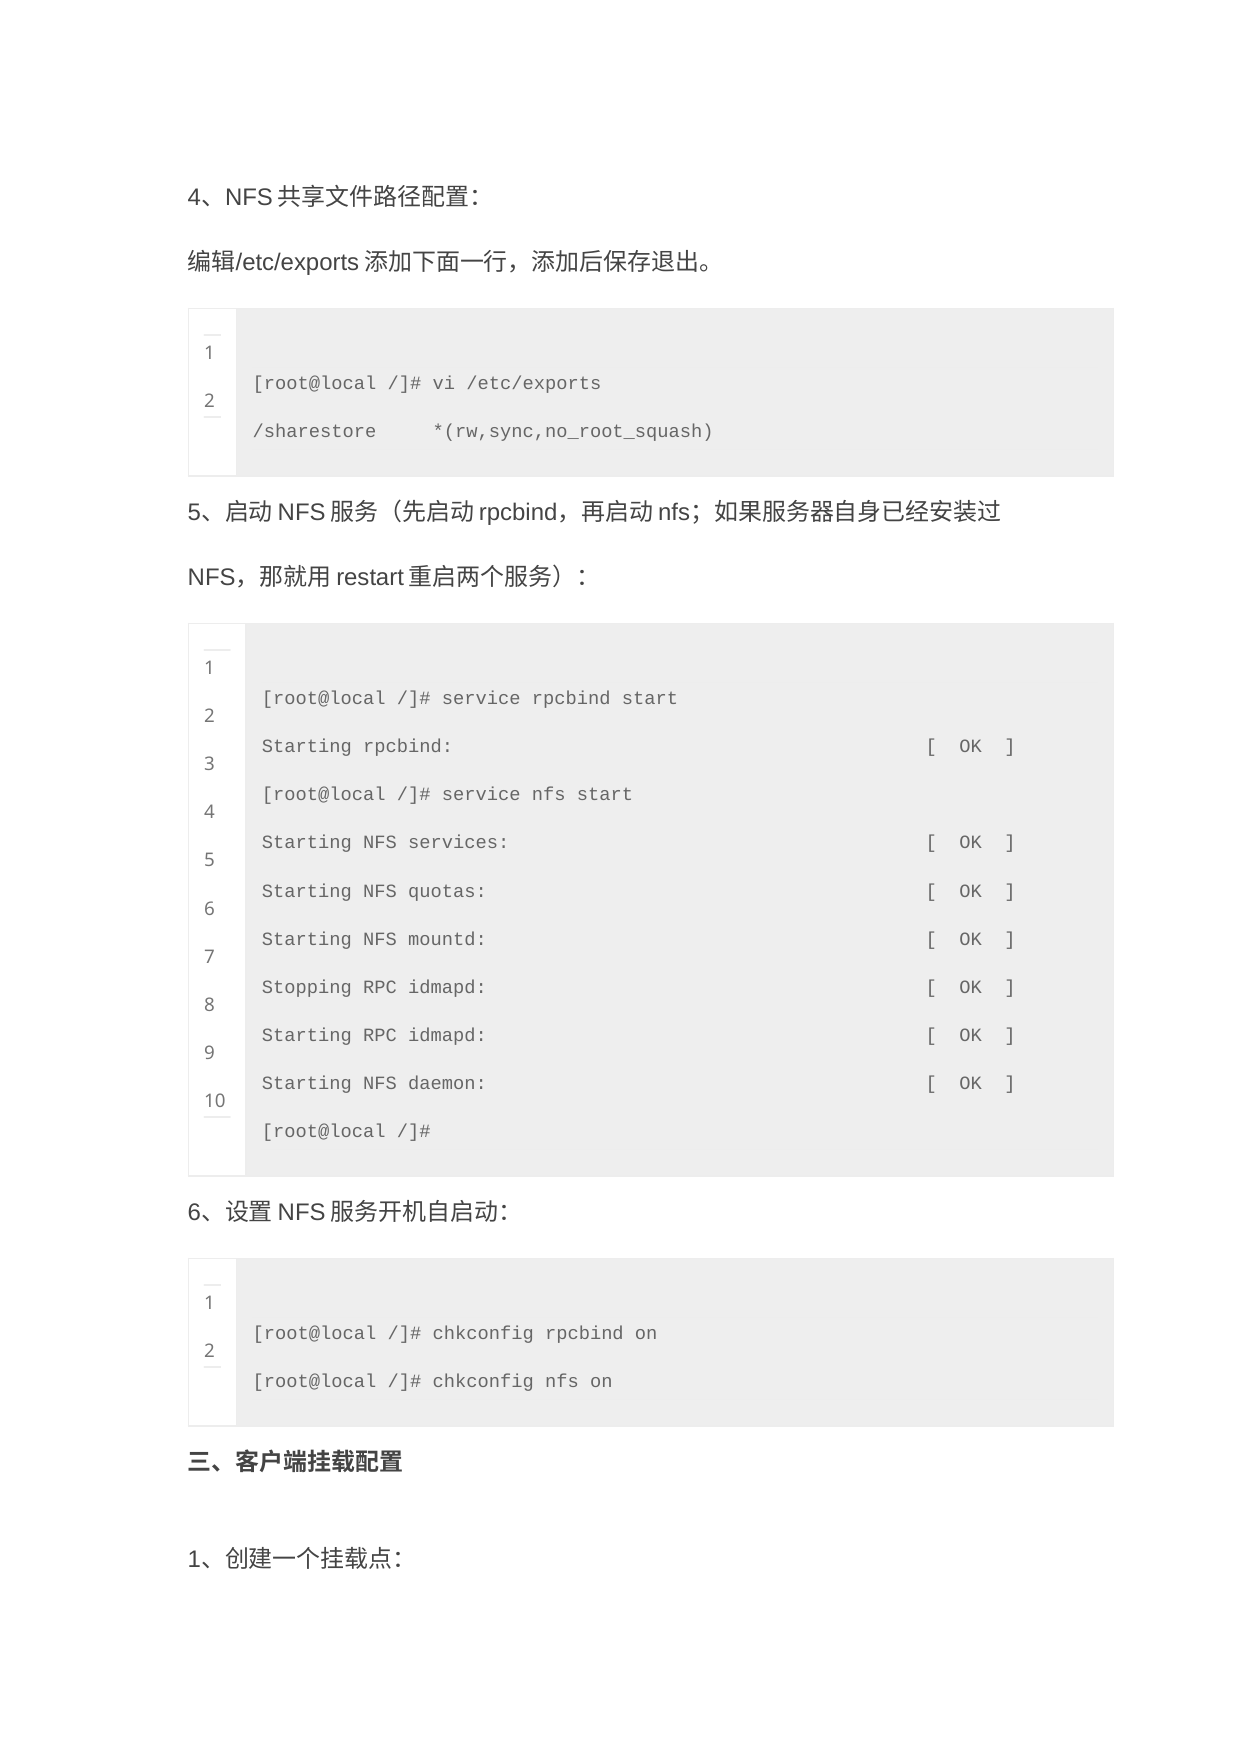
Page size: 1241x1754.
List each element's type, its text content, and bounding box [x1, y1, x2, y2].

table_header [root@local /]# vi /etc/exports /sharestore *(rw,sync,no_root_squash) [237, 309, 1113, 475]
table_header [root@local /]# service rpcbind start Starting rpcbind: [ OK ] [root@local /]# service nfs start Starting NFS services: [ OK ] Starting NFS quotas: [ OK ] Starting NFS mountd: [ OK ] Stopping RPC idmapd: [ OK ] Starting RPC idmapd: [ OK ] Starting NFS daemon: [ OK ] [root@local /]# [247, 624, 1113, 1175]
text 6、设置NFS服务开机自启动： [187, 1177, 1053, 1242]
text 4、NFS共享文件路径配置： 编辑/etc/exports添加下面一行，添加后保存退出。 [187, 162, 1053, 292]
text 三、客户端挂载配置 1、创建一个挂载点： [187, 1427, 1053, 1589]
table_header 1 2 [189, 1259, 236, 1425]
table_header 1 2 [189, 309, 236, 475]
table_header 1 2 3 4 5 6 7 8 9 10 [189, 624, 245, 1175]
table_header [root@local /]# chkconfig rpcbind on [root@local /]# chkconfig nfs on [237, 1259, 1113, 1425]
text 5、启动NFS服务（先启动rpcbind，再启动nfs；如果服务器自身已经安装过NFS，那就用restart重启两个服务）： [187, 477, 1053, 607]
